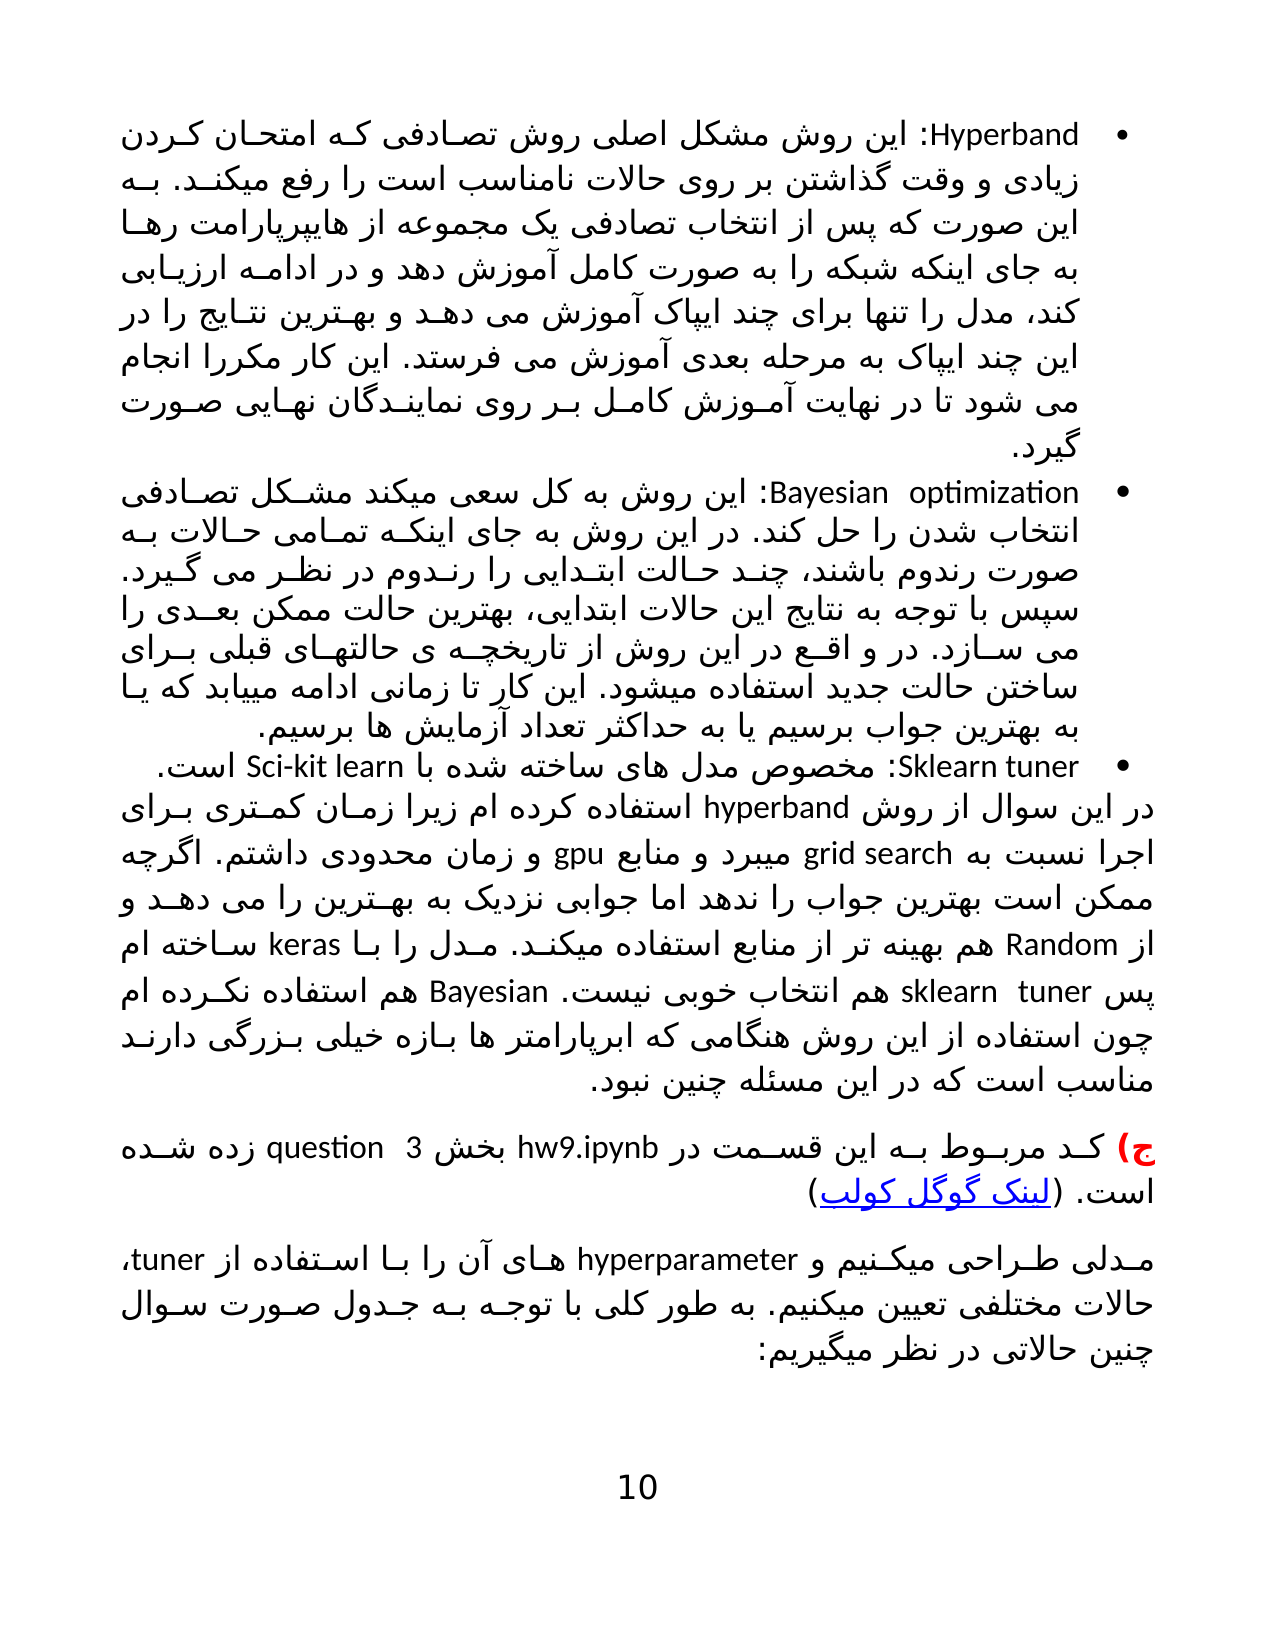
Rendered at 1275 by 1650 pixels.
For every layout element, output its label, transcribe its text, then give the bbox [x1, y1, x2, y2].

text در این سوال از روش hyperband استفاده کرده ام زیرا زمان کمتری برای اجرا نسبت به grid search میبرد و منابع gpu و زمان محدودی داشتم. اگرچه ممکن است بهترین جواب را ندهد اما جوابی نزدیک به بهترین را می دهد و از Random هم بهینه تر از منابع استفاده میکند. مدل را با keras ساخته ام پس sklearn tuner هم انتخاب خوبی نیست. Bayesian هم استفاده نکرده ام چون استفاده از این روش هنگامی که ابرپارامتر ها بازه خیلی بزرگی دارند مناسب است که در این مسئله چنین نبود. [120, 786, 1155, 1099]
list Bayesian optimization: این روش به کل سعی میکند مشکل تصادفی انتخاب شدن را حل کند. در این روش به جای اینکه تمامی حالات به صورت رندوم باشند، چند حالت ابتدایی را رندوم در نظر می گیرد. سپس با توجه به نتایج این حالات ابتدایی، بهترین حالت ممکن بعدی را می سازد. در و اقع در این روش از تاریخچه ی حالتهای قبلی برای ساختن حالت جدید استفاده میشود. این کار تا زمانی ادامه مییابد که یا به بهترین جواب برسیم یا به حداکثر تعداد آزمایش ها برسیم. [120, 471, 1117, 745]
text ج) کد مربوط به این قسمت در hw9.ipynb بخش question 3 زده شده است. (لینک گوگل کولب) [120, 1126, 1155, 1211]
text مدلی طراحی میکنیم و hyperparameter های آن را با استفاده از tuner، حالات مختلفی تعیین میکنیم. به طور کلی با توجه به جدول صورت سوال چنین حالاتی در نظر میگیریم: [120, 1238, 1155, 1368]
list Hyperband: این روش مشکل اصلی روش تصادفی که امتحان کردن زیادی و وقت گذاشتن بر روی حالات نامناسب است را رفع میکند. به این صورت که پس از انتخاب تصادفی یک مجموعه از هایپرپارامت رها به جای اینکه شبکه را به صورت کامل آموزش دهد و در ادامه ارزیابی کند، مدل را تنها برای چند ایپاک آموزش می دهد و بهترین نتایج را در این چند ایپاک به مرحله بعدی آموزش می فرستد. این کار مکررا انجام می شود تا در نهایت آموزش کامل بر روی نمایندگان نهایی صورت گیرد. [120, 112, 1117, 465]
list Sklearn tuner: مخصوص مدل های ساخته شده با Sci-kit learn است. [120, 745, 1117, 786]
